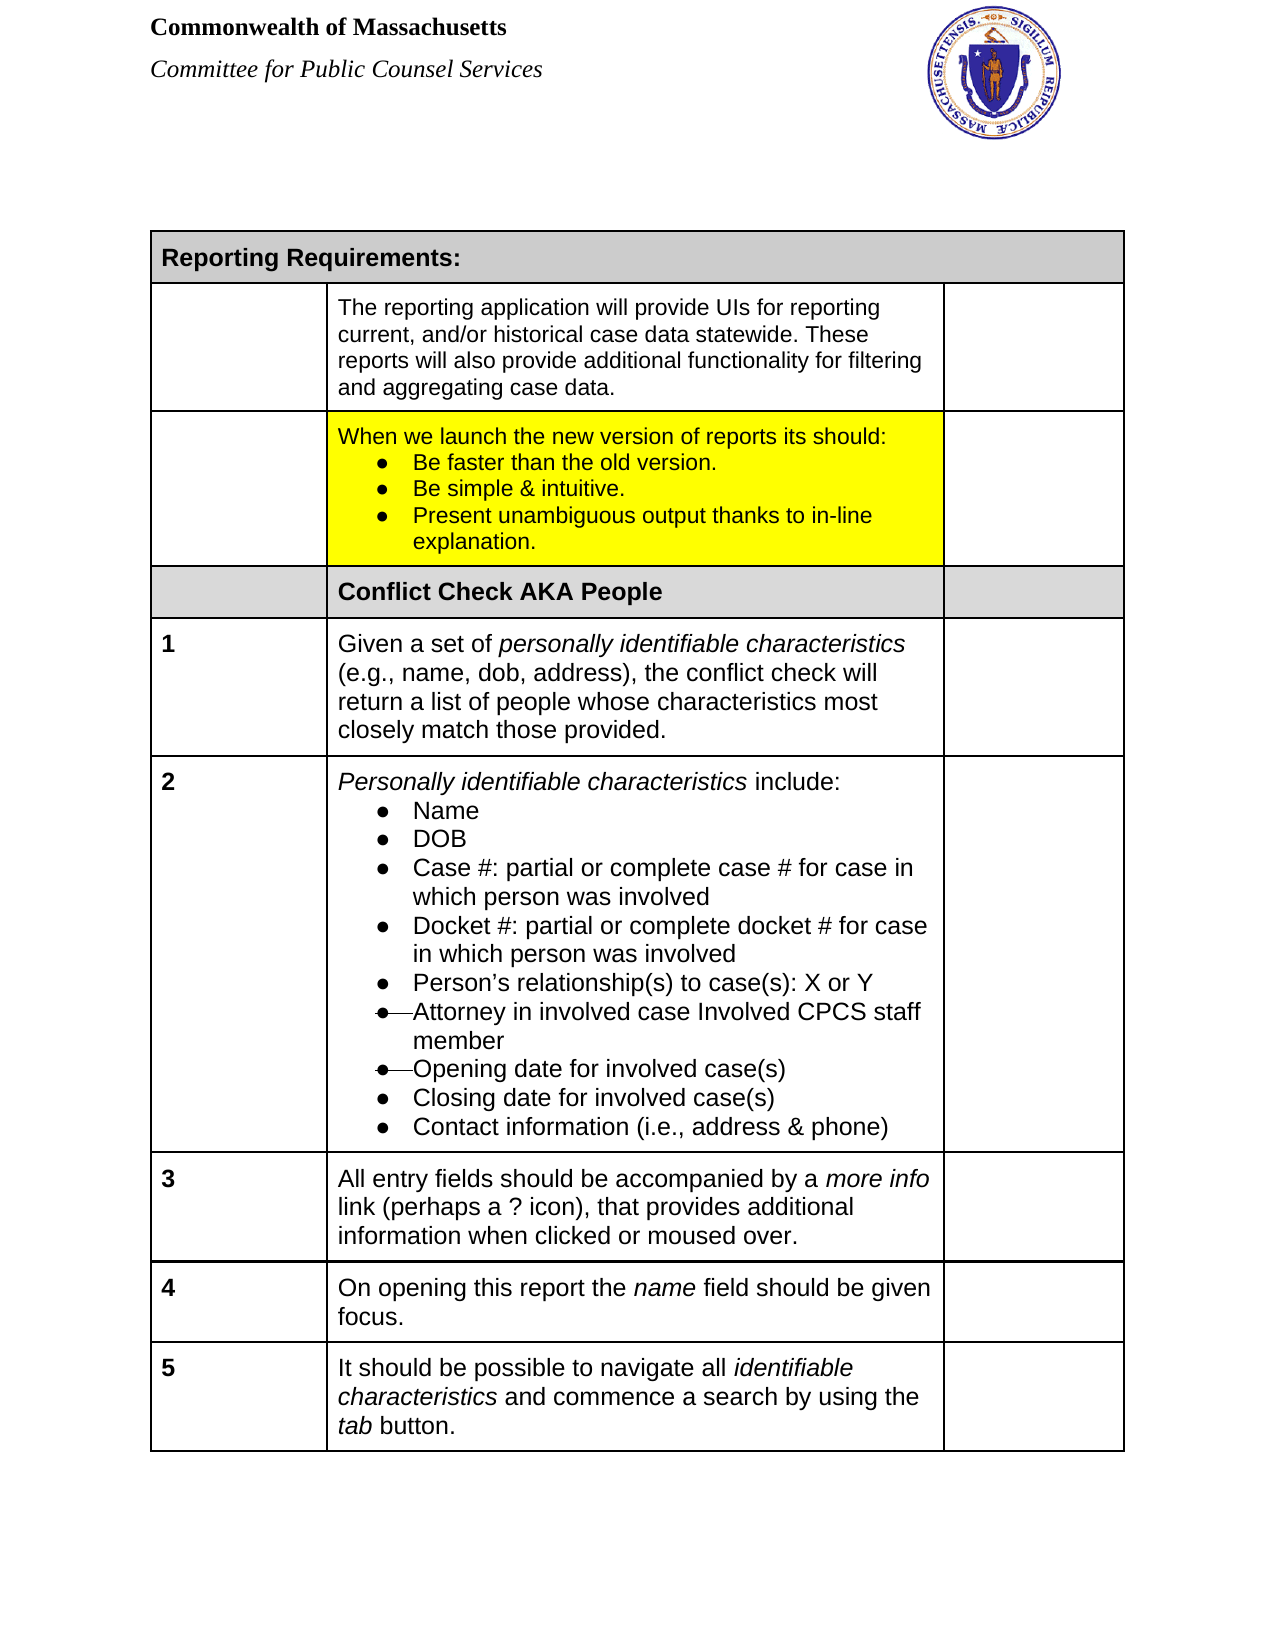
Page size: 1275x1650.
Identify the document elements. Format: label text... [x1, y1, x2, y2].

table_cell 4 [152, 1263, 326, 1341]
table_cell [152, 284, 326, 410]
table_cell 1 [152, 619, 326, 754]
table_cell All entry fields should be accompanied by a more info link (perhaps a ? icon), that provides additional information when clicked or moused over. [328, 1153, 943, 1260]
table_cell Conflict Check AKA People [328, 567, 943, 617]
table_cell [945, 619, 1123, 754]
table_cell [945, 567, 1123, 617]
table_cell The reporting application will provide UIs for reporting current, and/or historical case data statewide. These reports will also provide additional functionality for filtering and aggregating case data. [328, 284, 943, 410]
table_cell 5 [152, 1343, 326, 1450]
table_cell When we launch the new version of reports its should: Be faster than the old version. Be simple & intuitive. Present unambiguous output thanks to in-line explanation. [328, 412, 943, 565]
table_cell On opening this report the name field should be given focus. [328, 1263, 943, 1341]
table_cell [945, 1153, 1123, 1260]
table_cell It should be possible to navigate all identifiable characteristics and commence a search by using the tab button. [328, 1343, 943, 1450]
table_cell [152, 567, 326, 617]
table_cell Given a set of personally identifiable characteristics (e.g., name, dob, address), the conflict check will return a list of people whose characteristics most closely match those provided. [328, 619, 943, 754]
table_cell 3 [152, 1153, 326, 1260]
table_cell [945, 284, 1123, 410]
table_cell Personally identifiable characteristics include: Name DOB Case #: partial or complete case # for case in which person was involved Docket #: partial or complete docket # for case in which person was involved Person’s relationship(s) to case(s): X or Y Attorney in involved case Involved CPCS staff member Opening date for involved case(s) Closing date for involved case(s) Contact information (i.e., address & phone) [328, 757, 943, 1151]
table_cell 2 [152, 757, 326, 1151]
table_cell [945, 1343, 1123, 1450]
table_cell [945, 1263, 1123, 1341]
table_header Reporting Requirements: [152, 232, 1123, 282]
table_cell [945, 757, 1123, 1151]
table_cell [152, 412, 326, 565]
picture [918, 0, 1069, 146]
table_cell [945, 412, 1123, 565]
